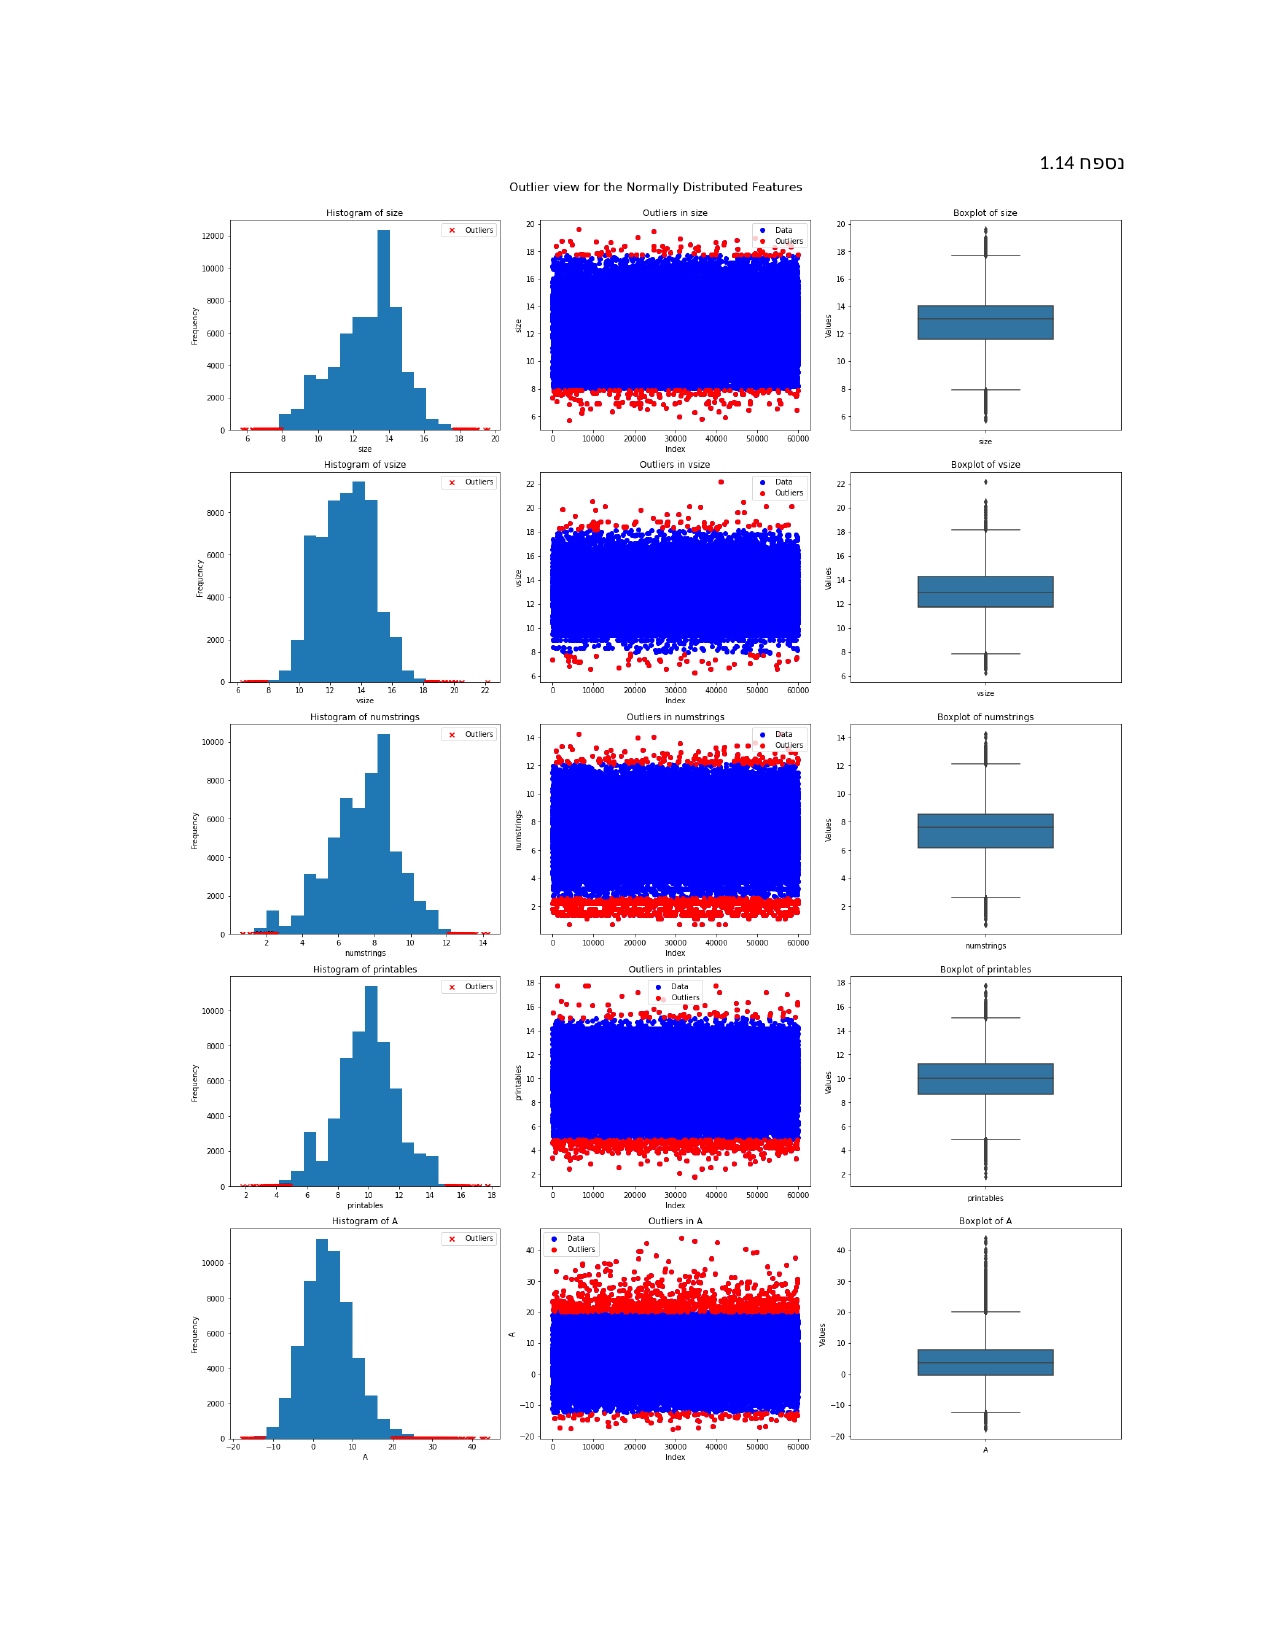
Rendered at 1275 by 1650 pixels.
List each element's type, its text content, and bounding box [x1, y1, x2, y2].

picture [186, 177, 1125, 1466]
text נספח 1.14 [150, 150, 1125, 174]
